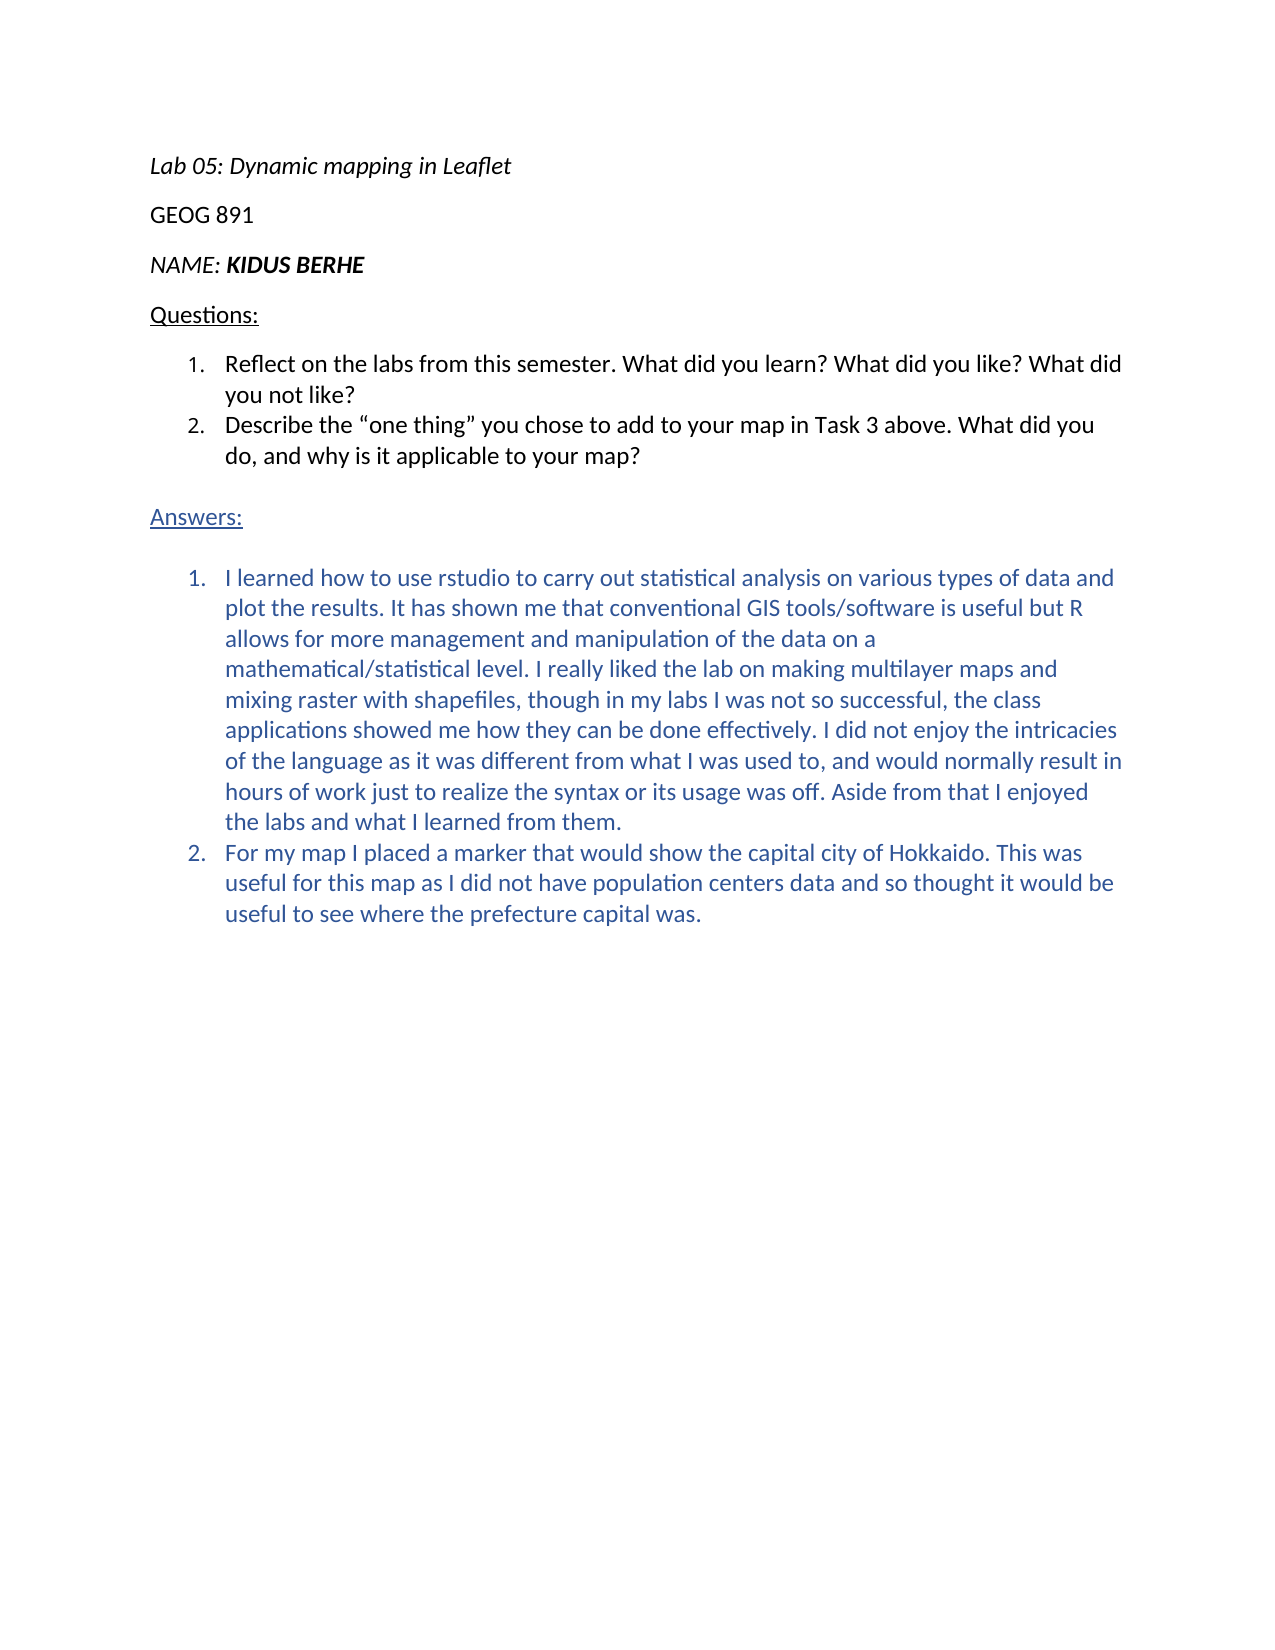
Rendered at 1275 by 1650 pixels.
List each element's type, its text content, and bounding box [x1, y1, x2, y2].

text Answers: [150, 501, 1125, 531]
list Describe the “one thing” you chose to add to your map in Task 3 above. What did you do, and why is it applicable to your map? [187, 409, 1125, 470]
list I learned how to use rstudio to carry out statistical analysis on various types of data and plot the results. It has shown me that conventional GIS tools/software is useful but R allows for more management and manipulation of the data on a mathematical/statistical level. I really liked the lab on making multilayer maps and mixing raster with shapefiles, though in my labs I was not so successful, the class applications showed me how they can be done effectively. I did not enjoy the intricacies of the language as it was different from what I was used to, and would normally result in hours of work just to realize the syntax or its usage was off. Aside from that I enjoyed the labs and what I learned from them. [187, 562, 1125, 837]
text Questions: [150, 299, 1125, 329]
text NAME: KIDUS BERHE [150, 249, 1125, 280]
list Reflect on the labs from this semester. What did you learn? What did you like? What did you not like? [187, 348, 1125, 409]
list For my map I placed a marker that would show the capital city of Hokkaido. This was useful for this map as I did not have population centers data and so thought it would be useful to see where the prefecture capital was. [187, 837, 1125, 928]
text Lab 05: Dynamic mapping in Leaflet [150, 150, 1125, 181]
text GEOG 891 [150, 199, 1125, 230]
